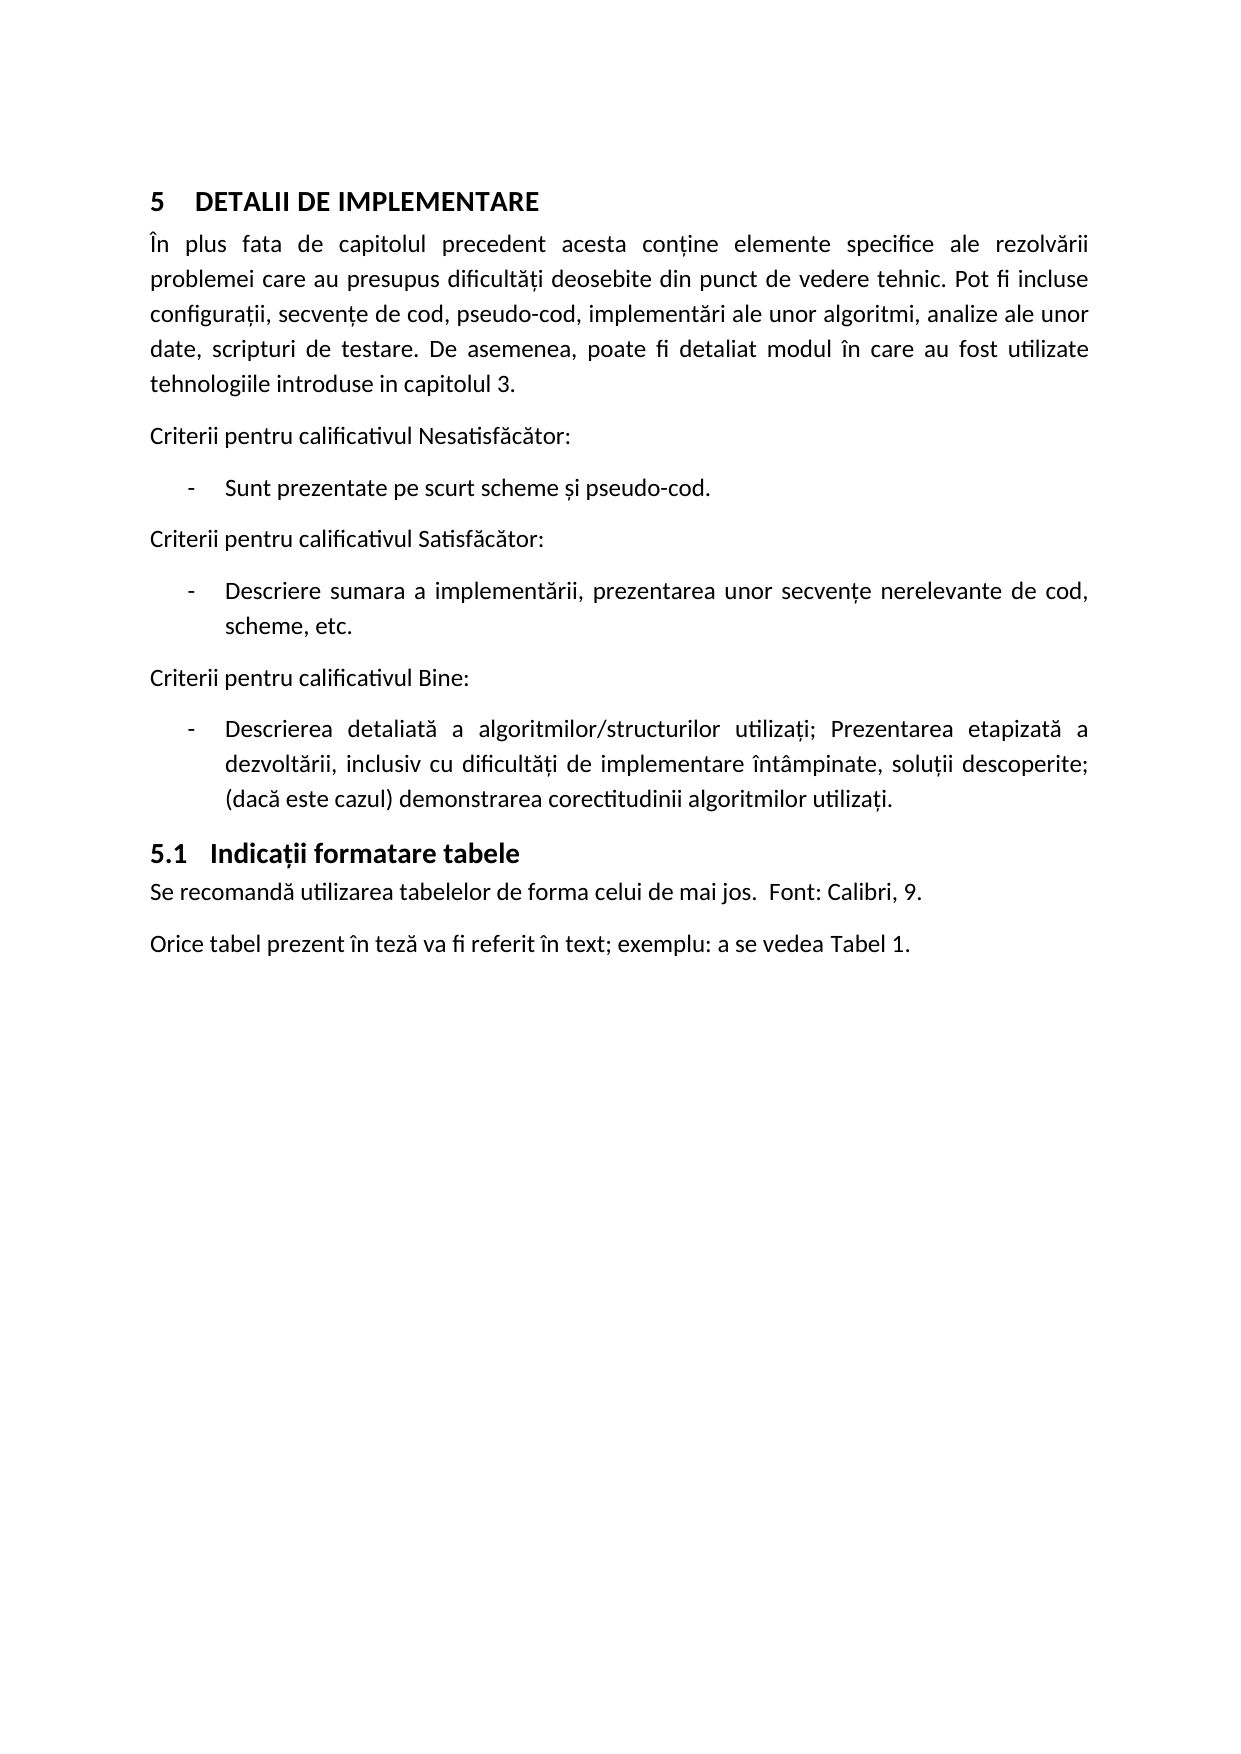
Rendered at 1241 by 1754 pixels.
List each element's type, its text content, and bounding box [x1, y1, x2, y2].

list Descrierea detaliată a algoritmilor/structurilor utilizați; Prezentarea etapizată a dezvoltării, inclusiv cu dificultăți de implementare întâmpinate, soluții descoperite; (dacă este cazul) demonstrarea corectitudinii algoritmilor utilizați. [187, 713, 1090, 814]
list Sunt prezentate pe scurt scheme și pseudo-cod. [187, 472, 1090, 502]
text Criterii pentru calificativul Satisfăcător: [150, 523, 1090, 554]
list Descriere sumara a implementării, prezentarea unor secvențe nerelevante de cod, scheme, etc. [187, 575, 1090, 641]
subtitle Indicații formatare tabele [150, 835, 1090, 871]
text Se recomandă utilizarea tabelelor de forma celui de mai jos. Font: Calibri, 9. [150, 876, 1090, 907]
text Orice tabel prezent în teză va fi referit în text; exemplu: a se vedea Tabel 1. [150, 928, 1090, 958]
text Criterii pentru calificativul Bine: [150, 662, 1090, 692]
subtitle Detalii de implementare [150, 183, 1090, 219]
text Criterii pentru calificativul Nesatisfăcător: [150, 420, 1090, 451]
text În plus fata de capitolul precedent acesta conține elemente specifice ale rezolvării problemei care au presupus dificultăți deosebite din punct de vedere tehnic. Pot fi incluse configurații, secvențe de cod, pseudo-cod, implementări ale unor algoritmi, analize ale unor date, scripturi de testare. De asemenea, poate fi detaliat modul în care au fost utilizate tehnologiile introduse in capitolul 3. [150, 228, 1090, 399]
